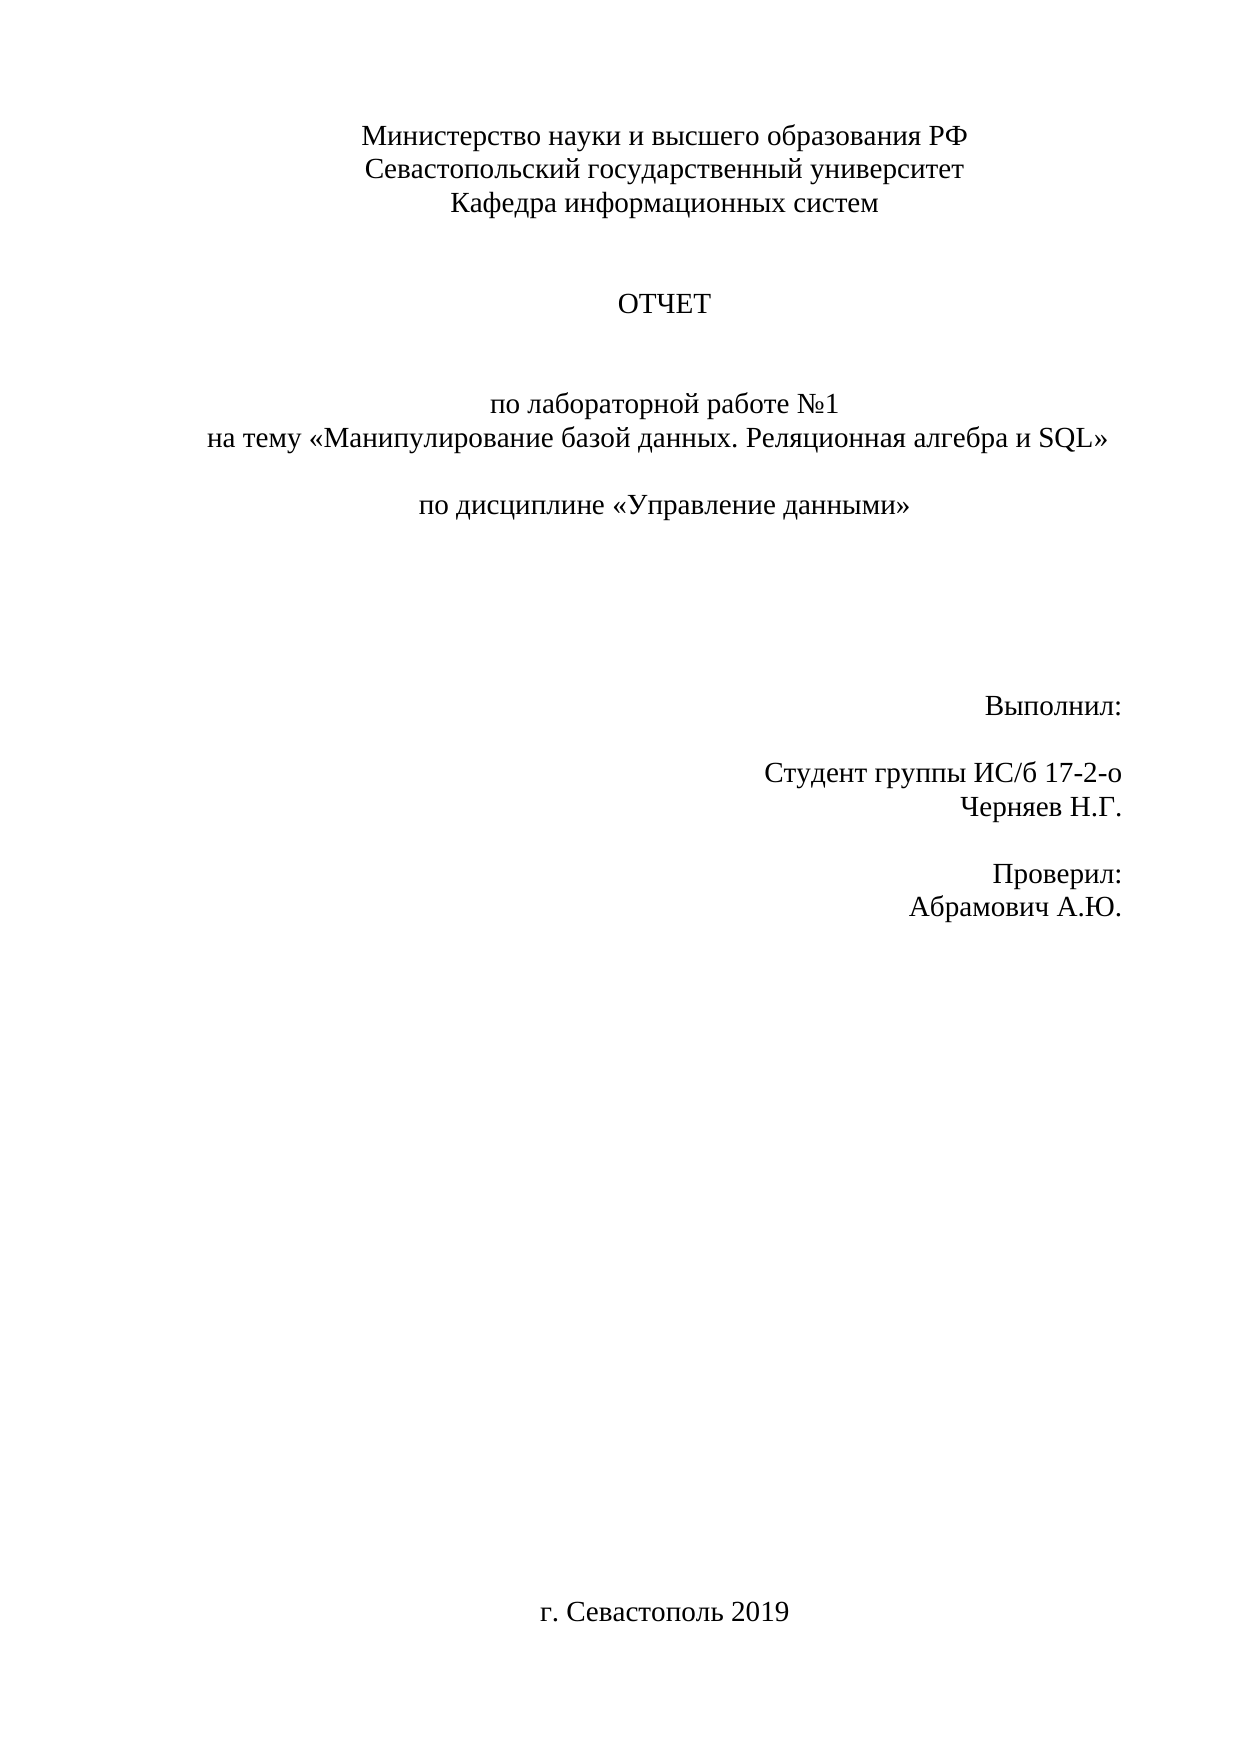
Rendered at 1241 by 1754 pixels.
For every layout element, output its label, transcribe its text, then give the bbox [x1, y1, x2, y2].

text Министерство науки и высшего образования РФ [118, 118, 1122, 152]
text Проверил: [118, 856, 1122, 889]
text Кафедра информационных систем [118, 185, 1122, 219]
text Черняев Н.Г. [118, 789, 1122, 822]
text Севастопольский государственный университет [118, 152, 1122, 185]
text ОТЧЕТ [118, 286, 1122, 319]
text Студент группы ИС/б 17-2-о [118, 755, 1122, 789]
text Абрамович А.Ю. [118, 889, 1122, 923]
text г. Севастополь 2019 [118, 1594, 1122, 1627]
text Выполнил: [118, 688, 1122, 722]
text по дисциплине «Управление данными» [118, 487, 1122, 521]
text по лабораторной работе №1 [118, 386, 1122, 420]
text на тему «Манипулирование базой данных. Реляционная алгебра и SQL» [118, 420, 1122, 453]
